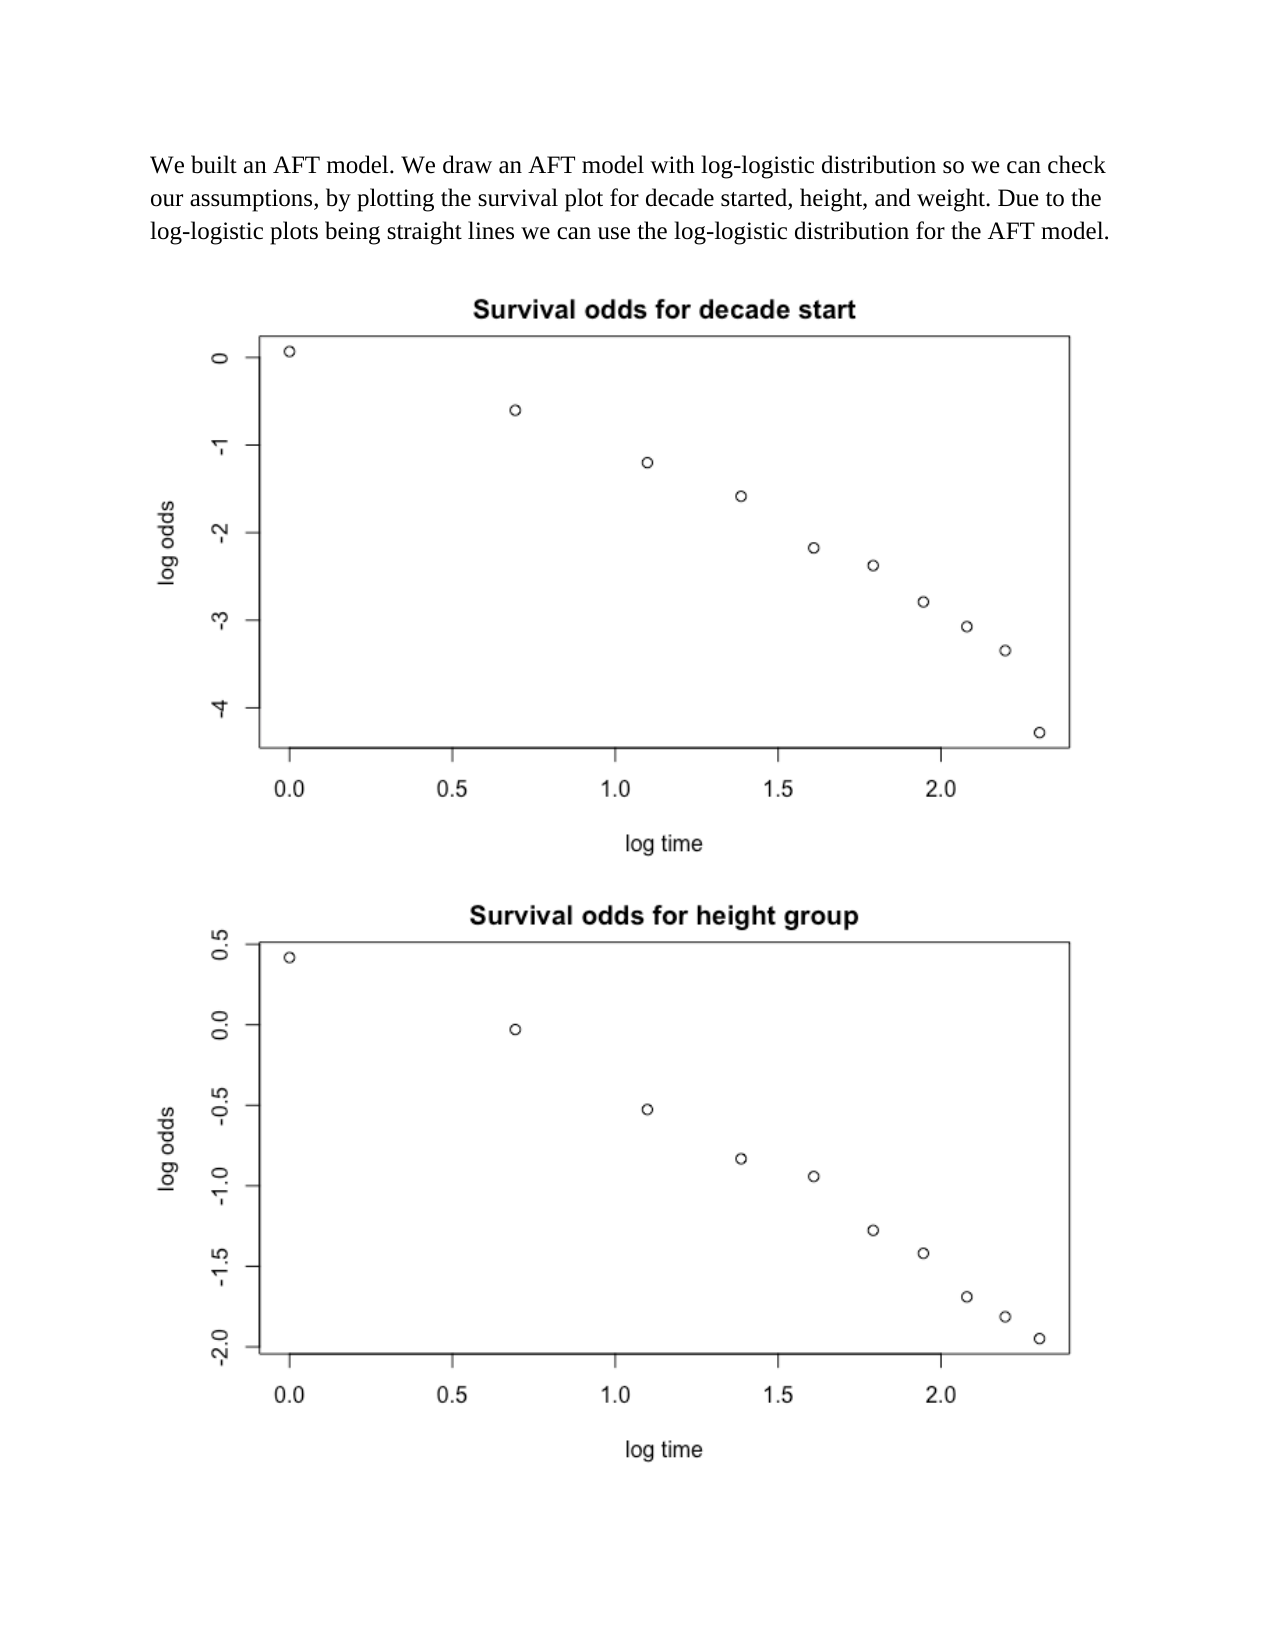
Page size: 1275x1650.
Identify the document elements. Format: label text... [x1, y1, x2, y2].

text We built an AFT model. We draw an AFT model with log-logistic distribution so we can check our assumptions, by plotting the survival plot for decade started, height, and weight. Due to the log-logistic plots being straight lines we can use the log-logistic distribution for the AFT model. [150, 150, 1125, 245]
picture [150, 282, 1125, 885]
picture [150, 888, 1125, 1491]
